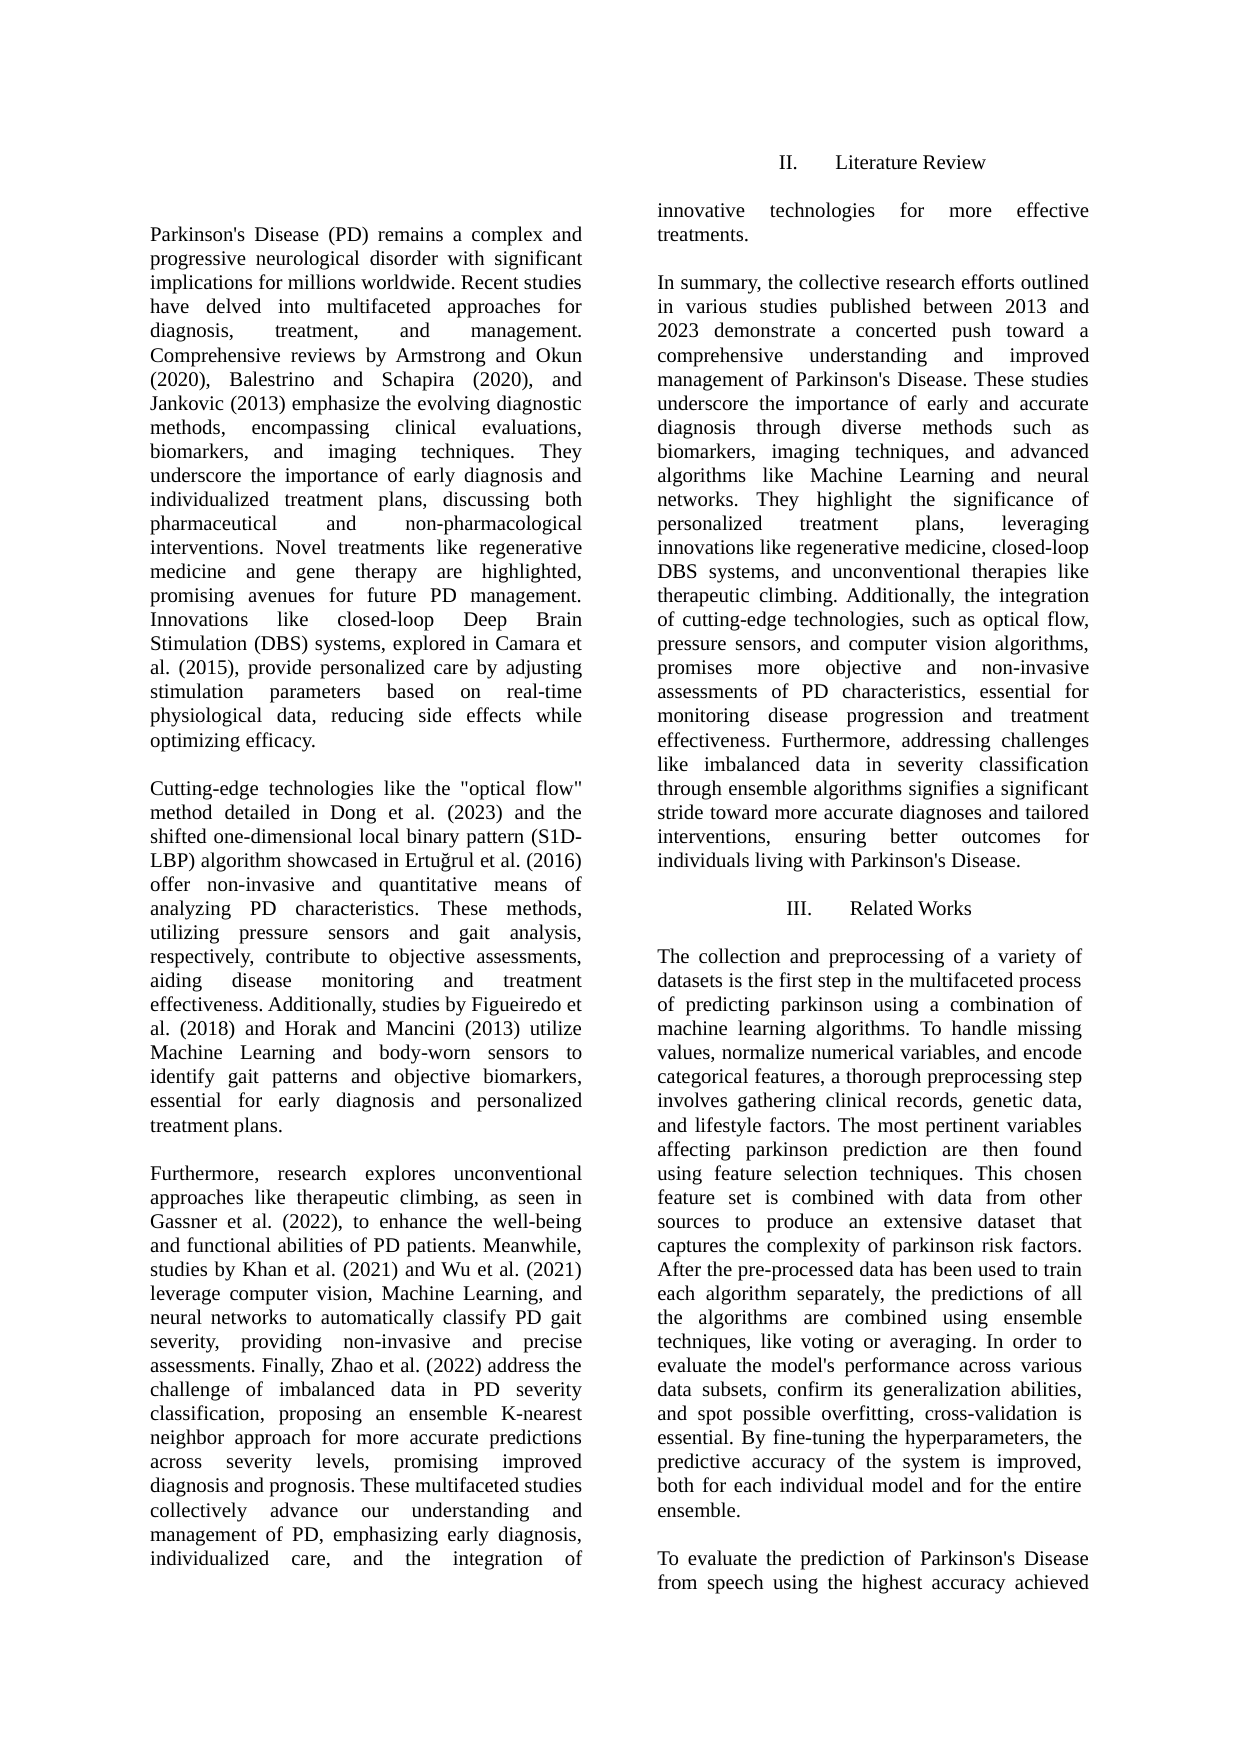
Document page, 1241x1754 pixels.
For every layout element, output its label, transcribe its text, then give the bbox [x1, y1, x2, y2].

text Parkinson's Disease (PD) remains a complex and progressive neurological disorder with significant implications for millions worldwide. Recent studies have delved into multifaceted approaches for diagnosis, treatment, and management. Comprehensive reviews by Armstrong and Okun (2020), Balestrino and Schapira (2020), and Jankovic (2013) emphasize the evolving diagnostic methods, encompassing clinical evaluations, biomarkers, and imaging techniques. They underscore the importance of early diagnosis and individualized treatment plans, discussing both pharmaceutical and non-pharmacological interventions. Novel treatments like regenerative medicine and gene therapy are highlighted, promising avenues for future PD management. Innovations like closed-loop Deep Brain Stimulation (DBS) systems, explored in Camara et al. (2015), provide personalized care by adjusting stimulation parameters based on real-time physiological data, reducing side effects while optimizing efficacy. [150, 222, 582, 752]
text Furthermore, research explores unconventional approaches like therapeutic climbing, as seen in Gassner et al. (2022), to enhance the well-being and functional abilities of PD patients. Meanwhile, studies by Khan et al. (2021) and Wu et al. (2021) leverage computer vision, Machine Learning, and neural networks to automatically classify PD gait severity, providing non-invasive and precise assessments. Finally, Zhao et al. (2022) address the challenge of imbalanced data in PD severity classification, proposing an ensemble K-nearest neighbor approach for more accurate predictions across severity levels, promising improved diagnosis and prognosis. These multifaceted studies collectively advance our understanding and management of PD, emphasizing early diagnosis, individualized care, and the integration of innovative technologies for more effective treatments. [150, 1161, 582, 1570]
text The collection and preprocessing of a variety of datasets is the first step in the multifaceted process of predicting parkinson using a combination of machine learning algorithms. To handle missing values, normalize numerical variables, and encode categorical features, a thorough preprocessing step involves gathering clinical records, genetic data, and lifestyle factors. The most pertinent variables affecting parkinson prediction are then found using feature selection techniques. This chosen feature set is combined with data from other sources to produce an extensive dataset that captures the complexity of parkinson risk factors. After the pre-processed data has been used to train each algorithm separately, the predictions of all the algorithms are combined using ensemble techniques, like voting or averaging. In order to evaluate the model's performance across various data subsets, confirm its generalization abilities, and spot possible overfitting, cross-validation is essential. By fine-tuning the hyperparameters, the predictive accuracy of the system is improved, both for each individual model and for the entire ensemble. [657, 944, 1082, 1522]
text In summary, the collective research efforts outlined in various studies published between 2013 and 2023 demonstrate a concerted push toward a comprehensive understanding and improved management of Parkinson's Disease. These studies underscore the importance of early and accurate diagnosis through diverse methods such as biomarkers, imaging techniques, and advanced algorithms like Machine Learning and neural networks. They highlight the significance of personalized treatment plans, leveraging innovations like regenerative medicine, closed-loop DBS systems, and unconventional therapies like therapeutic climbing. Additionally, the integration of cutting-edge technologies, such as optical flow, pressure sensors, and computer vision algorithms, promises more objective and non-invasive assessments of PD characteristics, essential for monitoring disease progression and treatment effectiveness. Furthermore, addressing challenges like imbalanced data in severity classification through ensemble algorithms signifies a significant stride toward more accurate diagnoses and tailored interventions, ensuring better outcomes for individuals living with Parkinson's Disease. [657, 270, 1089, 872]
text Cutting-edge technologies like the "optical flow" method detailed in Dong et al. (2023) and the shifted one-dimensional local binary pattern (S1D-LBP) algorithm showcased in Ertuğrul et al. (2016) offer non-invasive and quantitative means of analyzing PD characteristics. These methods, utilizing pressure sensors and gait analysis, respectively, contribute to objective assessments, aiding disease monitoring and treatment effectiveness. Additionally, studies by Figueiredo et al. (2018) and Horak and Mancini (2013) utilize Machine Learning and body-worn sensors to identify gait patterns and objective biomarkers, essential for early diagnosis and personalized treatment plans. [150, 776, 582, 1137]
list Related Works [694, 896, 1089, 920]
list Literature Review [694, 150, 1089, 174]
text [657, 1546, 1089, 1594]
